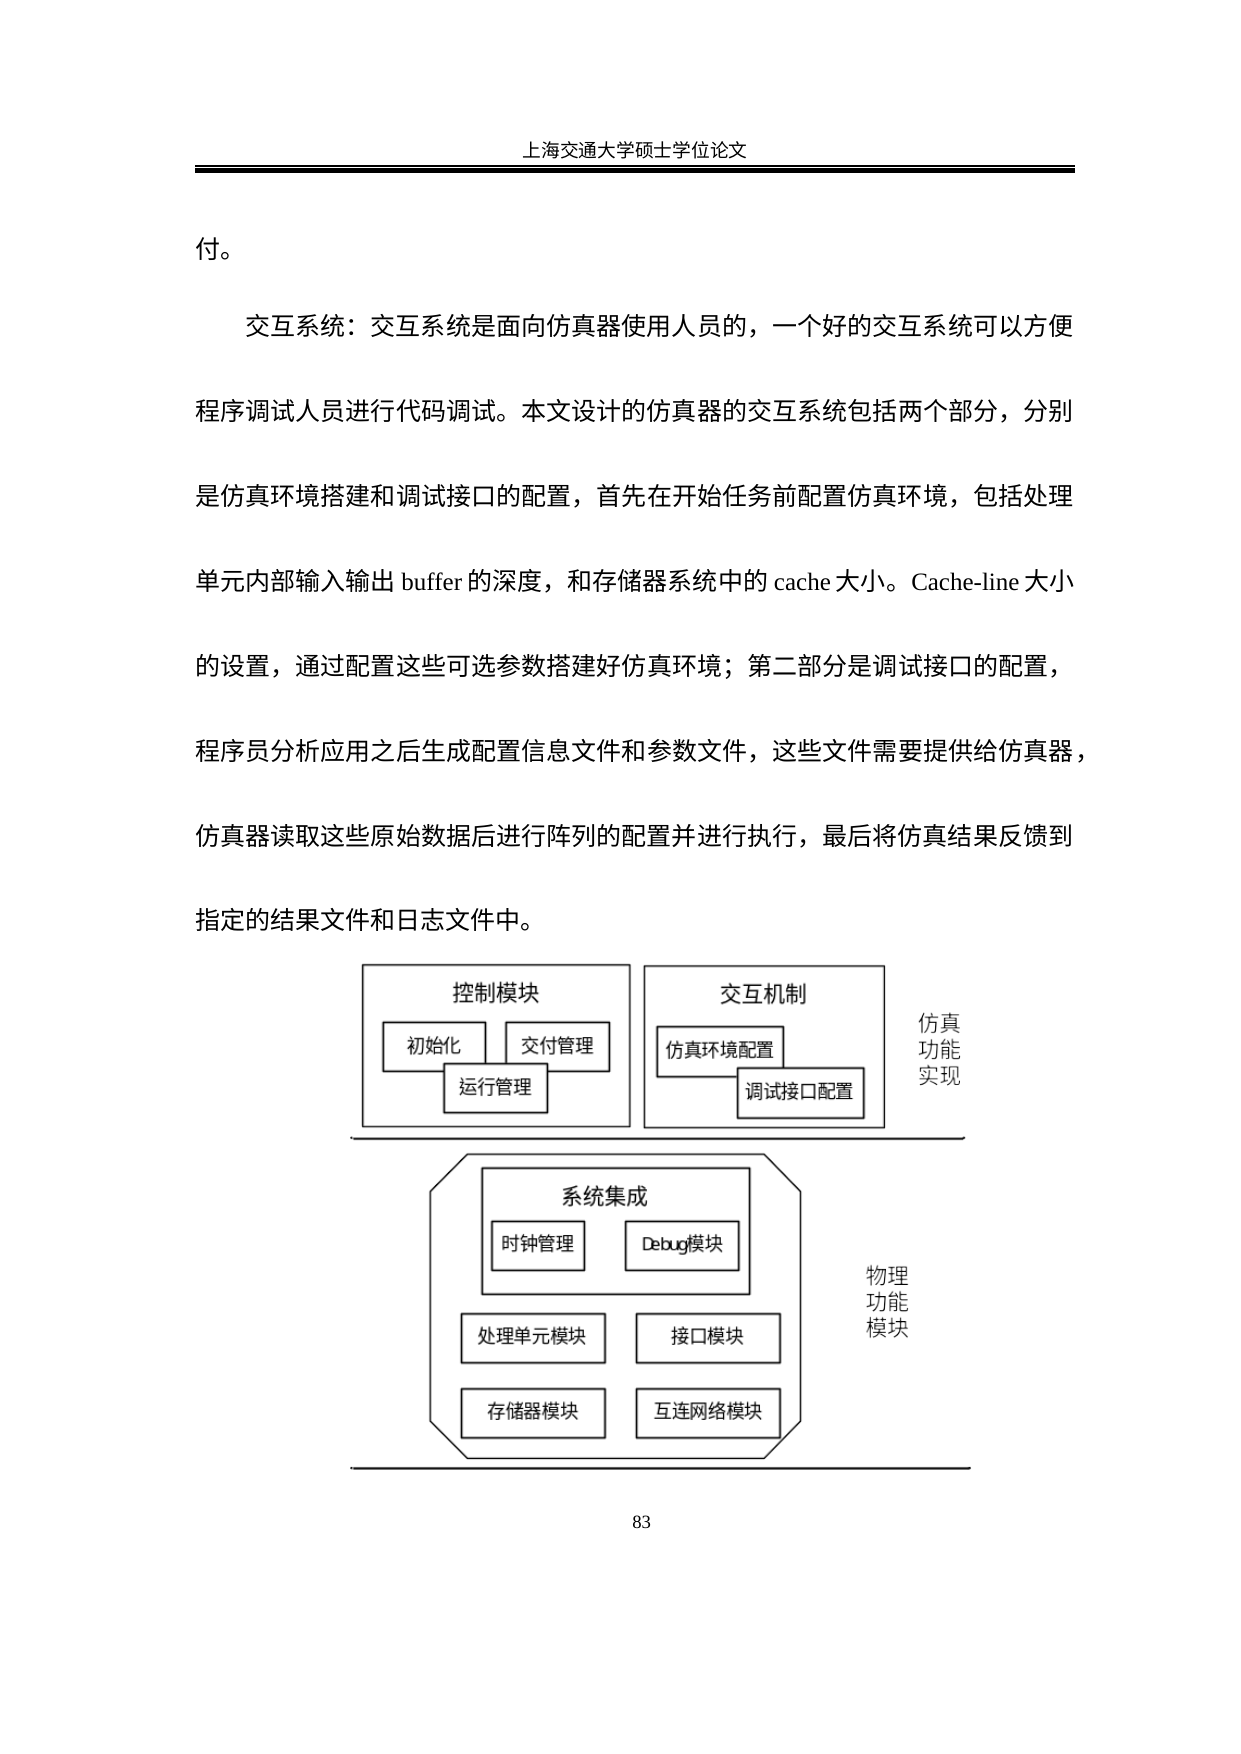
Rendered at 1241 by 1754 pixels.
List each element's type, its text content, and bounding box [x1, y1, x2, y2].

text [195, 214, 1075, 282]
text 交互系统：交互系统是面向仿真器使用人员的，一个好的交互系统可以方便程序调试人员进行代码调试。本文设计的仿真器的交互系统包括两个部分，分别是仿真环境搭建和调试接口的配置，首先在开始任务前配置仿真环境，包括处理单元内部输入输出buffer的深度，和存储器系统中的cache大小。Cache-line大小的设置，通过配置这些可选参数搭建好仿真环境；第二部分是调试接口的配置，程序员分析应用之后生成配置信息文件和参数文件，这些文件需要提供给仿真器，仿真器读取这些原始数据后进行阵列的配置并进行执行，最后将仿真结果反馈到指定的结果文件和日志文件中。 [195, 291, 1075, 953]
